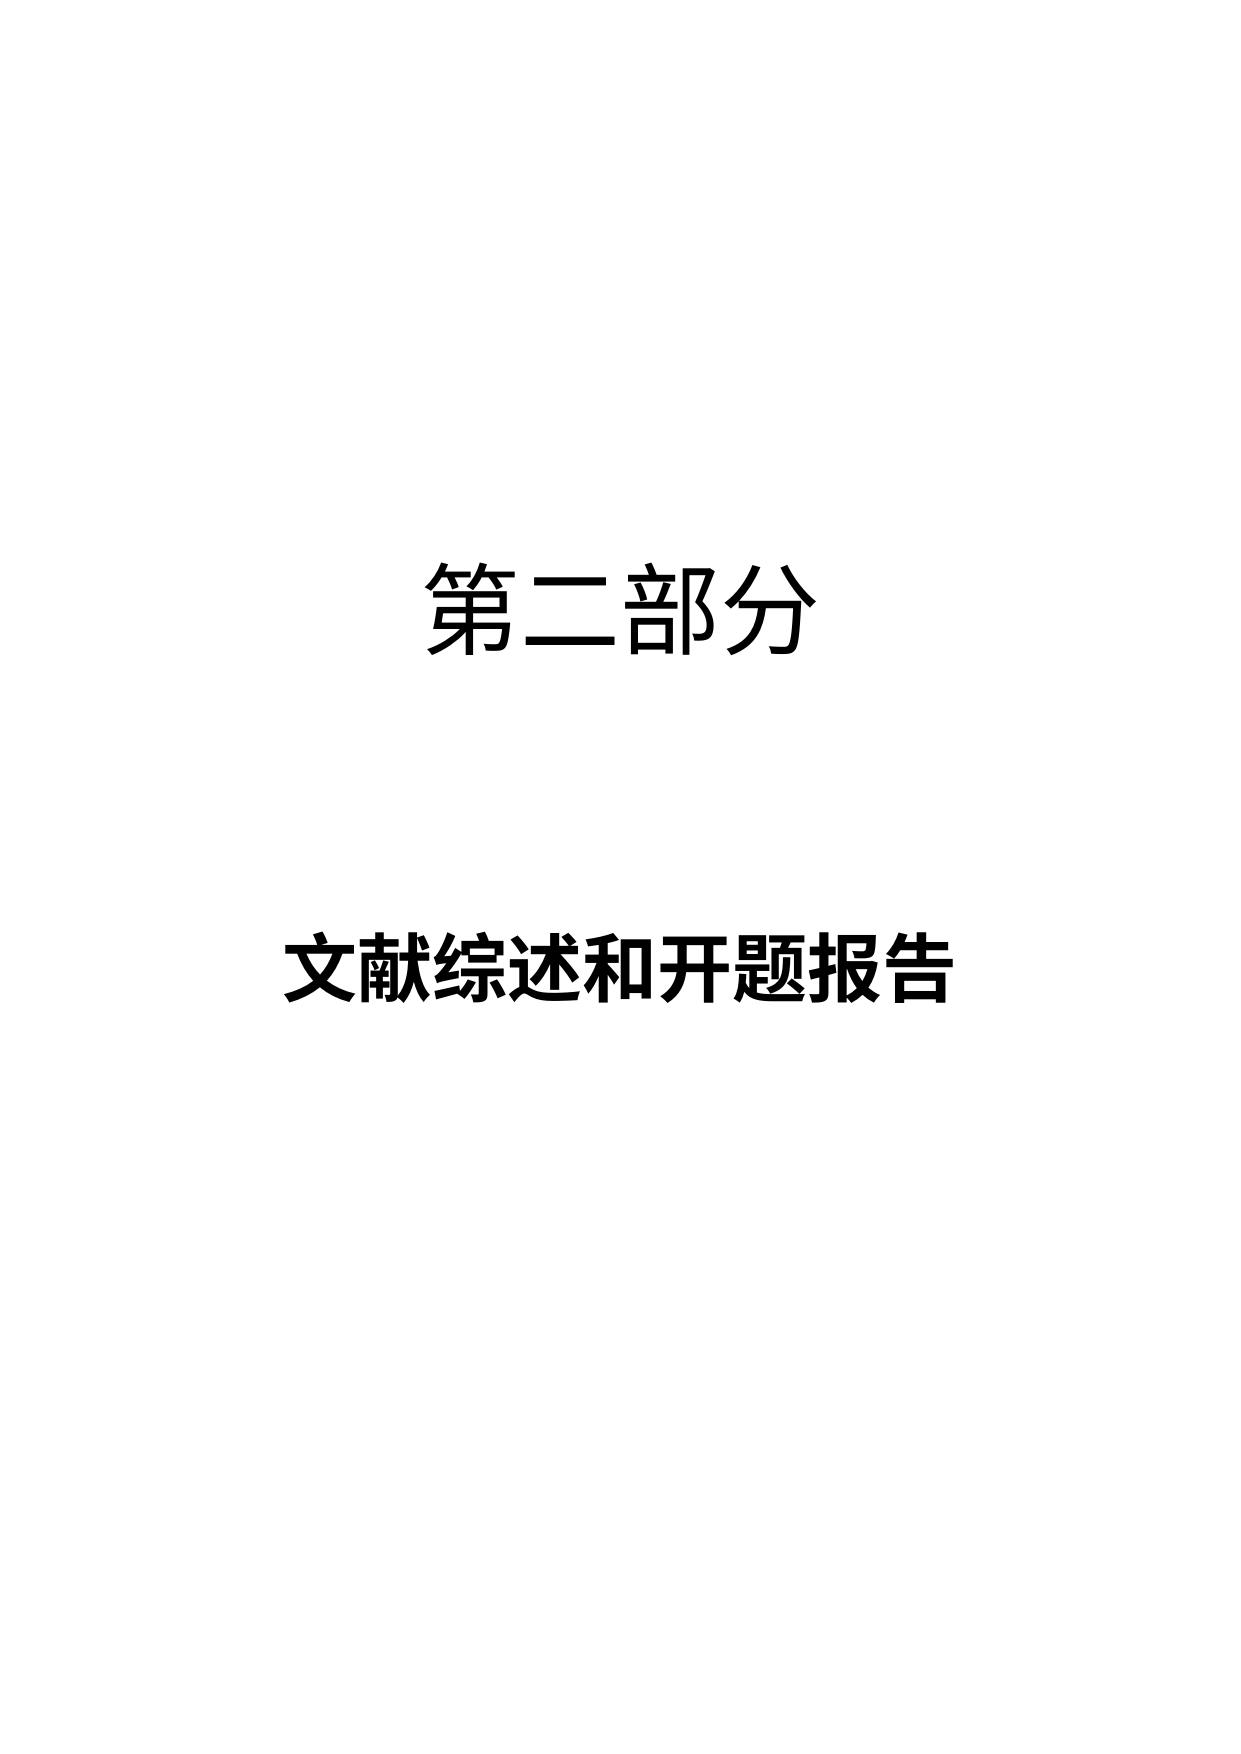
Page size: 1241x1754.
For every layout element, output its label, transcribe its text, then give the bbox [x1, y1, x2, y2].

text 第二部分 [187, 523, 1053, 686]
text 文献综述和开题报告 [187, 898, 1053, 1028]
